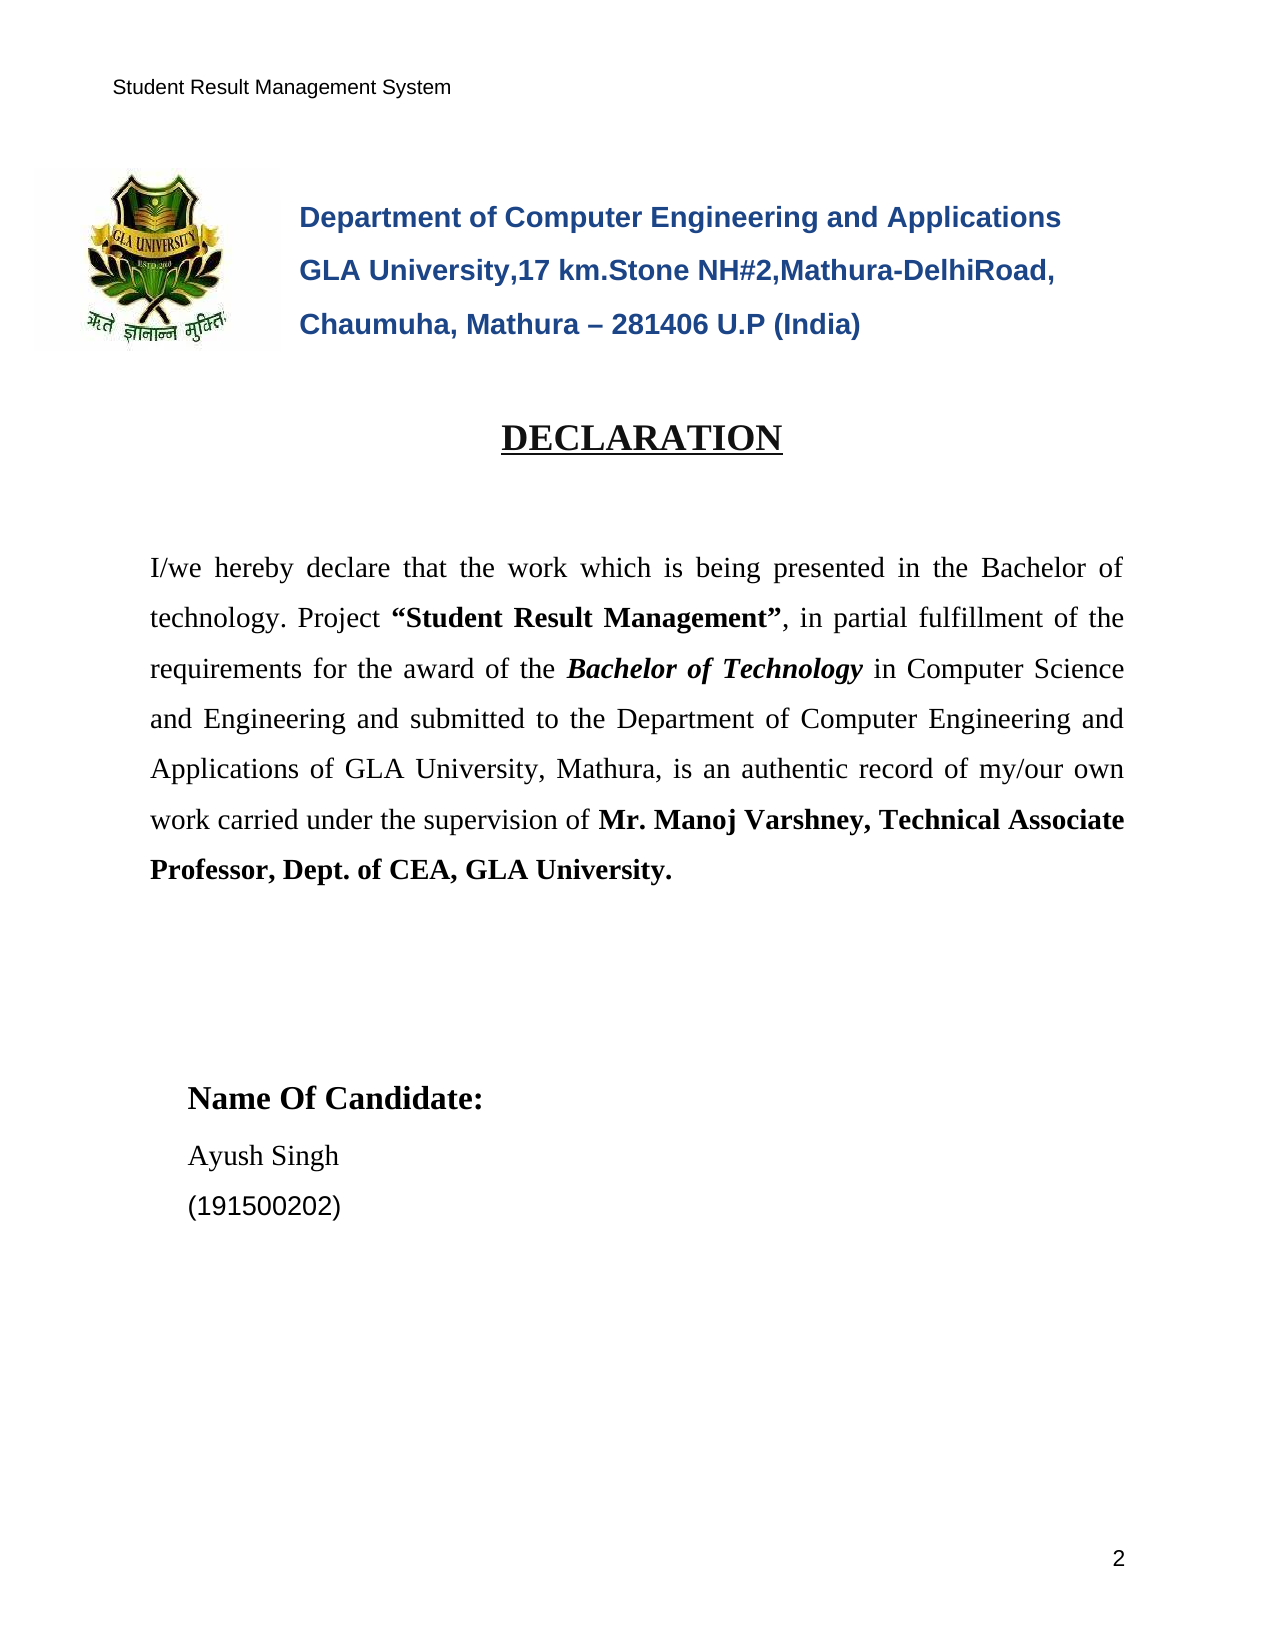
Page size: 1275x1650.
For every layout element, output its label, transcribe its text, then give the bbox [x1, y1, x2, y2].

text Name Of Candidate: [187, 1078, 1037, 1116]
text Department of Computer Engineering and Applications [281, 200, 1125, 234]
text (191500202) [187, 1190, 1037, 1221]
text I/we hereby declare that the work which is being presented in the Bachelor of technology. Project “Student Result Management”, in partial fulfillment of the requirements for the award of the Bachelor of Technology in Computer Science and Engineering and submitted to the Department of Computer Engineering and Applications of GLA University, Mathura, is an authentic record of my/our own work carried under the supervision of Mr. Manoj Varshney, Technical Associate Professor, Dept. of CEA, GLA University. [150, 550, 1125, 886]
text Chaumuha, Mathura – 281406 U.P (India) [281, 307, 1125, 340]
text DECLARATION [150, 415, 1125, 458]
text Ayush Singh [187, 1138, 1037, 1171]
picture [34, 168, 281, 351]
text GLA University,17 km.Stone NH#2,Mathura-DelhiRoad, [281, 252, 1125, 286]
